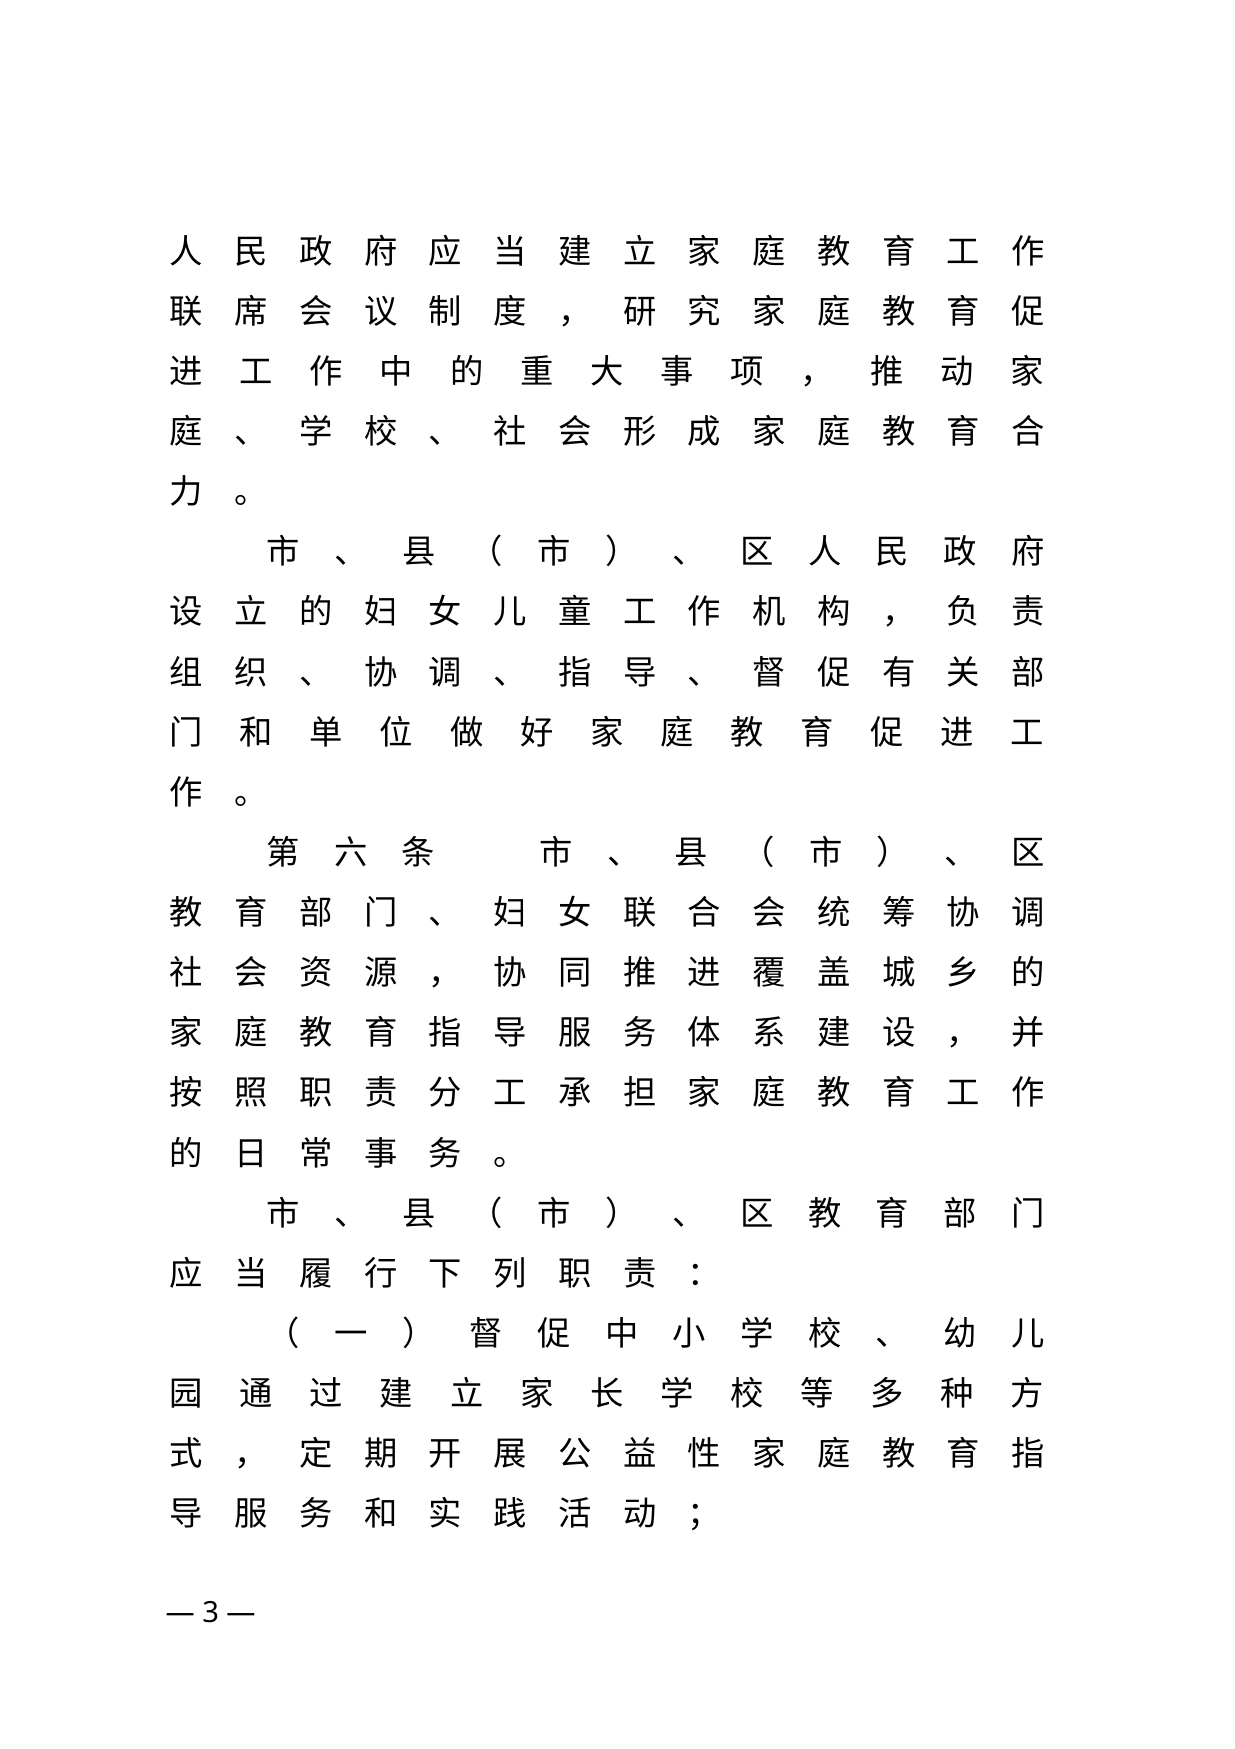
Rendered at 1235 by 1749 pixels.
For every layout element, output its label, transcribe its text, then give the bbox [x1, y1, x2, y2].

text 市、县（市）、区人民政府设立的妇女儿童工作机构，负责组织、协调、指导、督促有关部门和单位做好家庭教育促进工作。 [169, 519, 1077, 820]
text 第六条 市、县（市）、区教育部门、妇女联合会统筹协调社会资源，协同推进覆盖城乡的家庭教育指导服务体系建设，并按照职责分工承担家庭教育工作的日常事务。 [169, 820, 1077, 1180]
text 市、县（市）、区教育部门应当履行下列职责： [169, 1180, 1077, 1301]
text （一）督促中小学校、幼儿园通过建立家长学校等多种方式，定期开展公益性家庭教育指导服务和实践活动； [169, 1301, 1077, 1541]
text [169, 219, 1077, 519]
